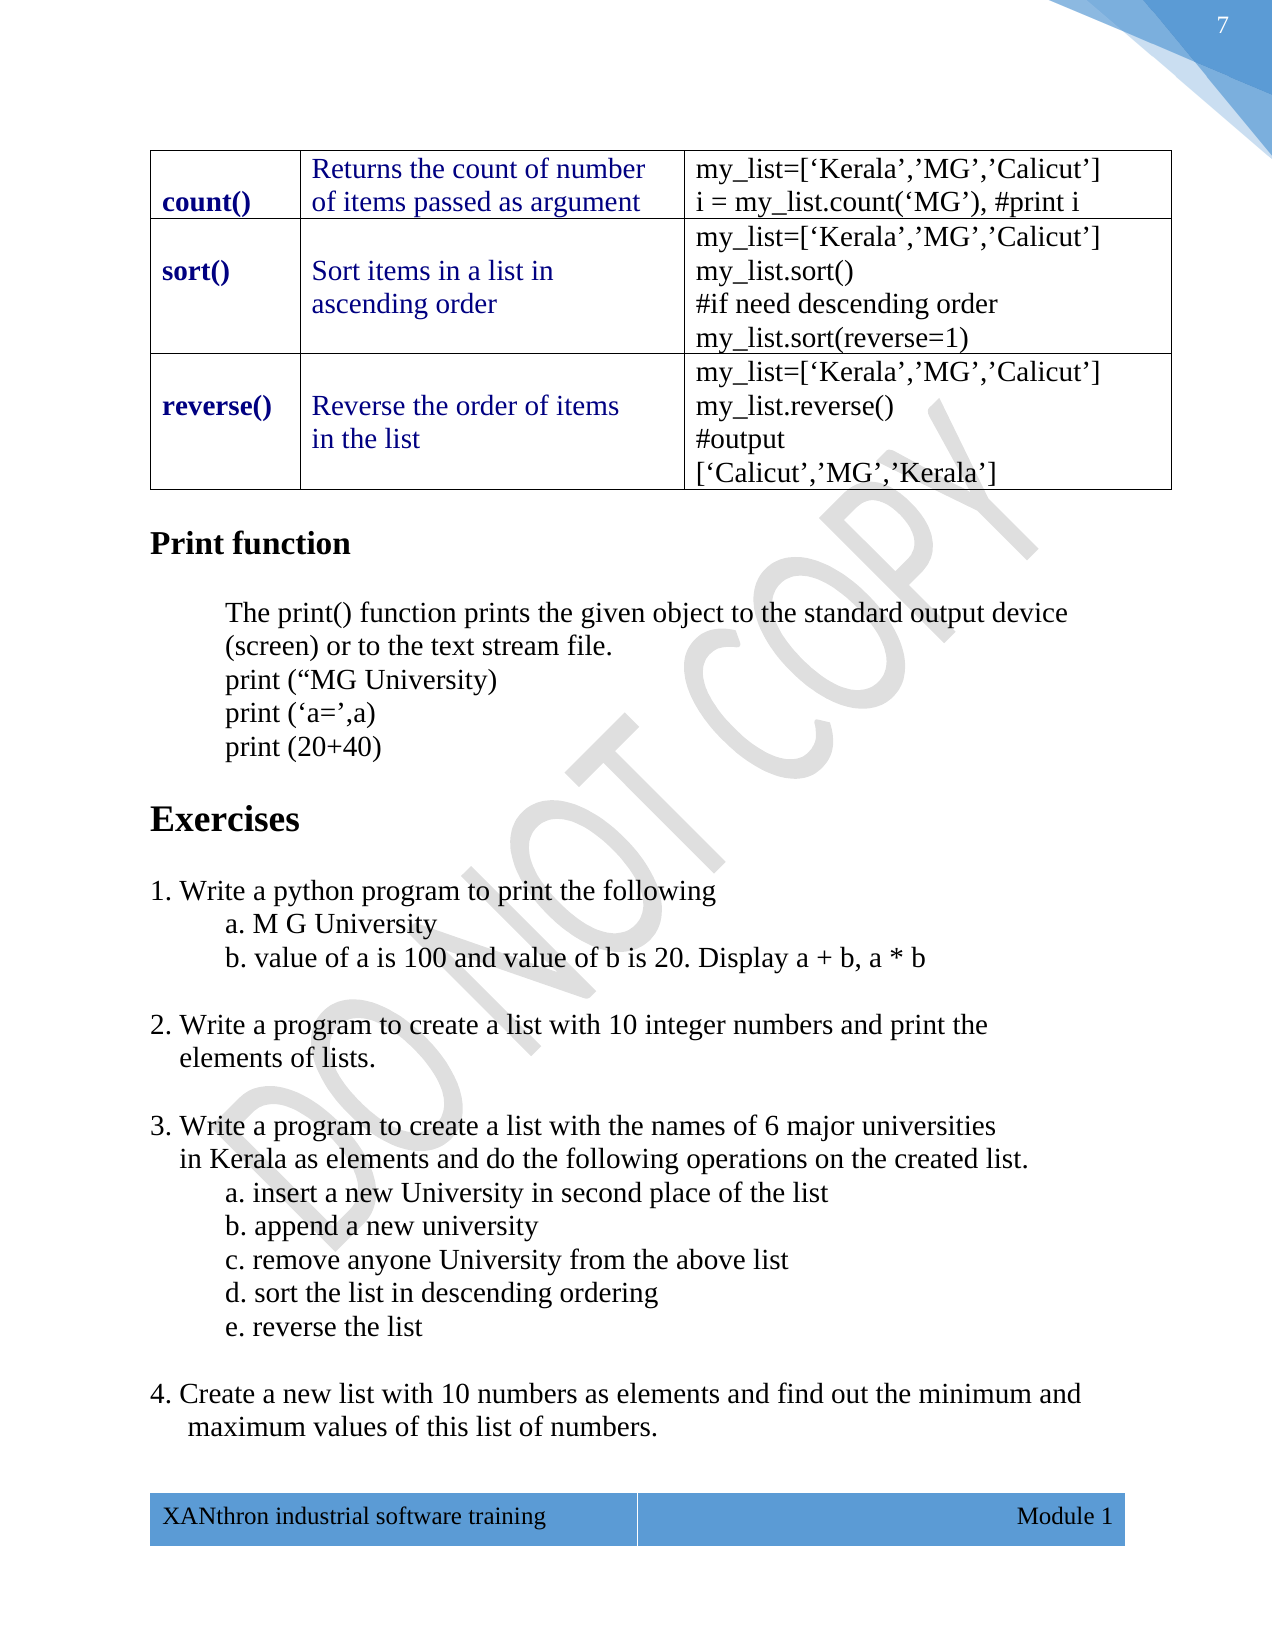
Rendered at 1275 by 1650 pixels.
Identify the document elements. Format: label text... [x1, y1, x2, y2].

table_cell my_list=[‘Kerala’,’MG’,’Calicut’] my_list.reverse() #output [‘Calicut’,’MG’,’Kerala’] [685, 354, 1171, 488]
table_cell my_list=[‘Kerala’,’MG’,’Calicut’] i = my_list.count(‘MG’), #print i [685, 151, 1171, 218]
text b. append a new university [225, 1208, 1125, 1242]
text Exercises [150, 796, 1125, 839]
table_cell count() [151, 151, 300, 218]
table_cell Reverse the order of items in the list [301, 354, 684, 488]
text 3. Write a program to create a list with the names of 6 major universities [150, 1108, 1125, 1141]
table_cell Sort items in a list in ascending order [301, 219, 684, 353]
text a. M G University [225, 906, 1125, 940]
text print (“MG University) [225, 662, 1125, 696]
text 2. Write a program to create a list with 10 integer numbers and print the [150, 1007, 1125, 1041]
text c. remove anyone University from the above list [225, 1242, 1125, 1275]
text 1. Write a python program to print the following [150, 873, 1125, 906]
text print (20+40) [225, 729, 1125, 763]
text elements of lists. [150, 1041, 1125, 1074]
table_cell reverse() [151, 354, 300, 488]
text a. insert a new University in second place of the list [225, 1175, 1125, 1208]
text in Kerala as elements and do the following operations on the created list. [150, 1141, 1125, 1175]
text b. value of a is 100 and value of b is 20. Display a + b, a * b [225, 940, 1125, 973]
picture [1033, 0, 1272, 159]
text e. reverse the list [225, 1309, 1125, 1342]
text d. sort the list in descending ordering [225, 1275, 1125, 1309]
text Print function [150, 523, 1125, 561]
table_cell sort() [151, 219, 300, 353]
text The print() function prints the given object to the standard output device (screen) or to the text stream file. [225, 595, 1125, 662]
text 4. Create a new list with 10 numbers as elements and find out the minimum and maximum values of this list of numbers. [150, 1376, 1125, 1443]
table_cell Returns the count of number of items passed as argument [301, 151, 684, 218]
text print (‘a=’,a) [225, 696, 1125, 729]
table_cell my_list=[‘Kerala’,’MG’,’Calicut’] my_list.sort() #if need descending order my_list.sort(reverse=1) [685, 219, 1171, 353]
